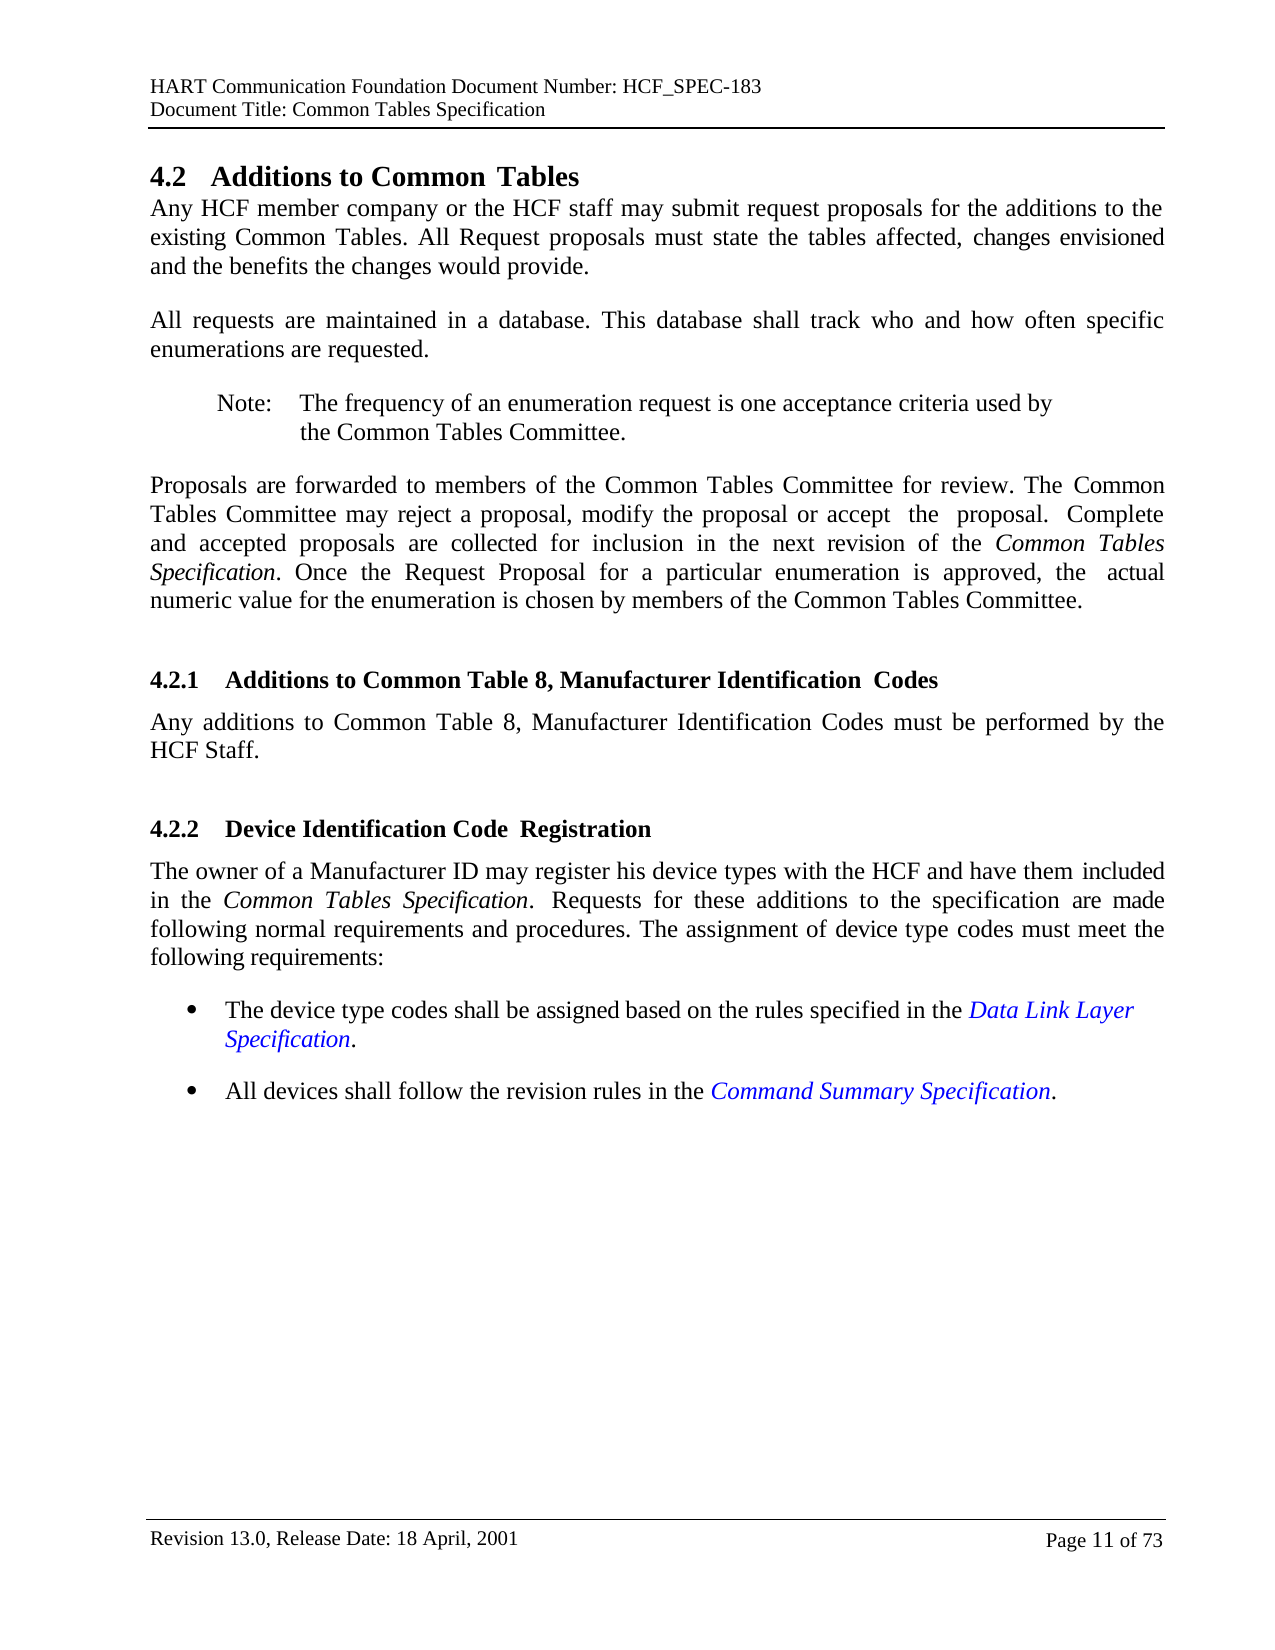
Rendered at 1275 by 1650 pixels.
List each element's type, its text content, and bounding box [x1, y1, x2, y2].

text Note: The frequency of an enumeration request is one acceptance criteria used by the Common Tables Committee. [217, 388, 1088, 445]
text Any additions to Common Table 8, Manufacturer Identification Codes must be performed by the HCF Staff. [150, 707, 1165, 764]
text The owner of a Manufacturer ID may register his device types with the HCF and have them included in the Common Tables Specification. Requests for these additions to the specification are made following normal requirements and procedures. The assignment of device type codes must meet the following requirements: [150, 856, 1165, 971]
text Proposals are forwarded to members of the Common Tables Committee for review. The Common Tables Committee may reject a proposal, modify the proposal or accept the proposal. Complete and accepted proposals are collected for inclusion in the next revision of the Common Tables Specification. Once the Request Proposal for a particular enumeration is approved, the actual numeric value for the enumeration is chosen by members of the Common Tables Committee. [150, 471, 1165, 614]
list All devices shall follow the revision rules in the Command Summary Specification. [187, 1076, 1177, 1104]
subtitle Additions to Common Table 8, Manufacturer Identification Codes [150, 665, 1177, 694]
list The device type codes shall be assigned based on the rules specified in the Data Link Layer Specification. [187, 995, 1165, 1052]
text Any HCF member company or the HCF staff may submit request proposals for the additions to the existing Common Tables. All Request proposals must state the tables affected, changes envisioned and the benefits the changes would provide. [150, 193, 1165, 280]
text All requests are maintained in a database. This database shall track who and how often specific enumerations are requested. [150, 305, 1165, 362]
subtitle Additions to Common Tables [150, 160, 1177, 193]
subtitle Device Identification Code Registration [150, 814, 1177, 843]
